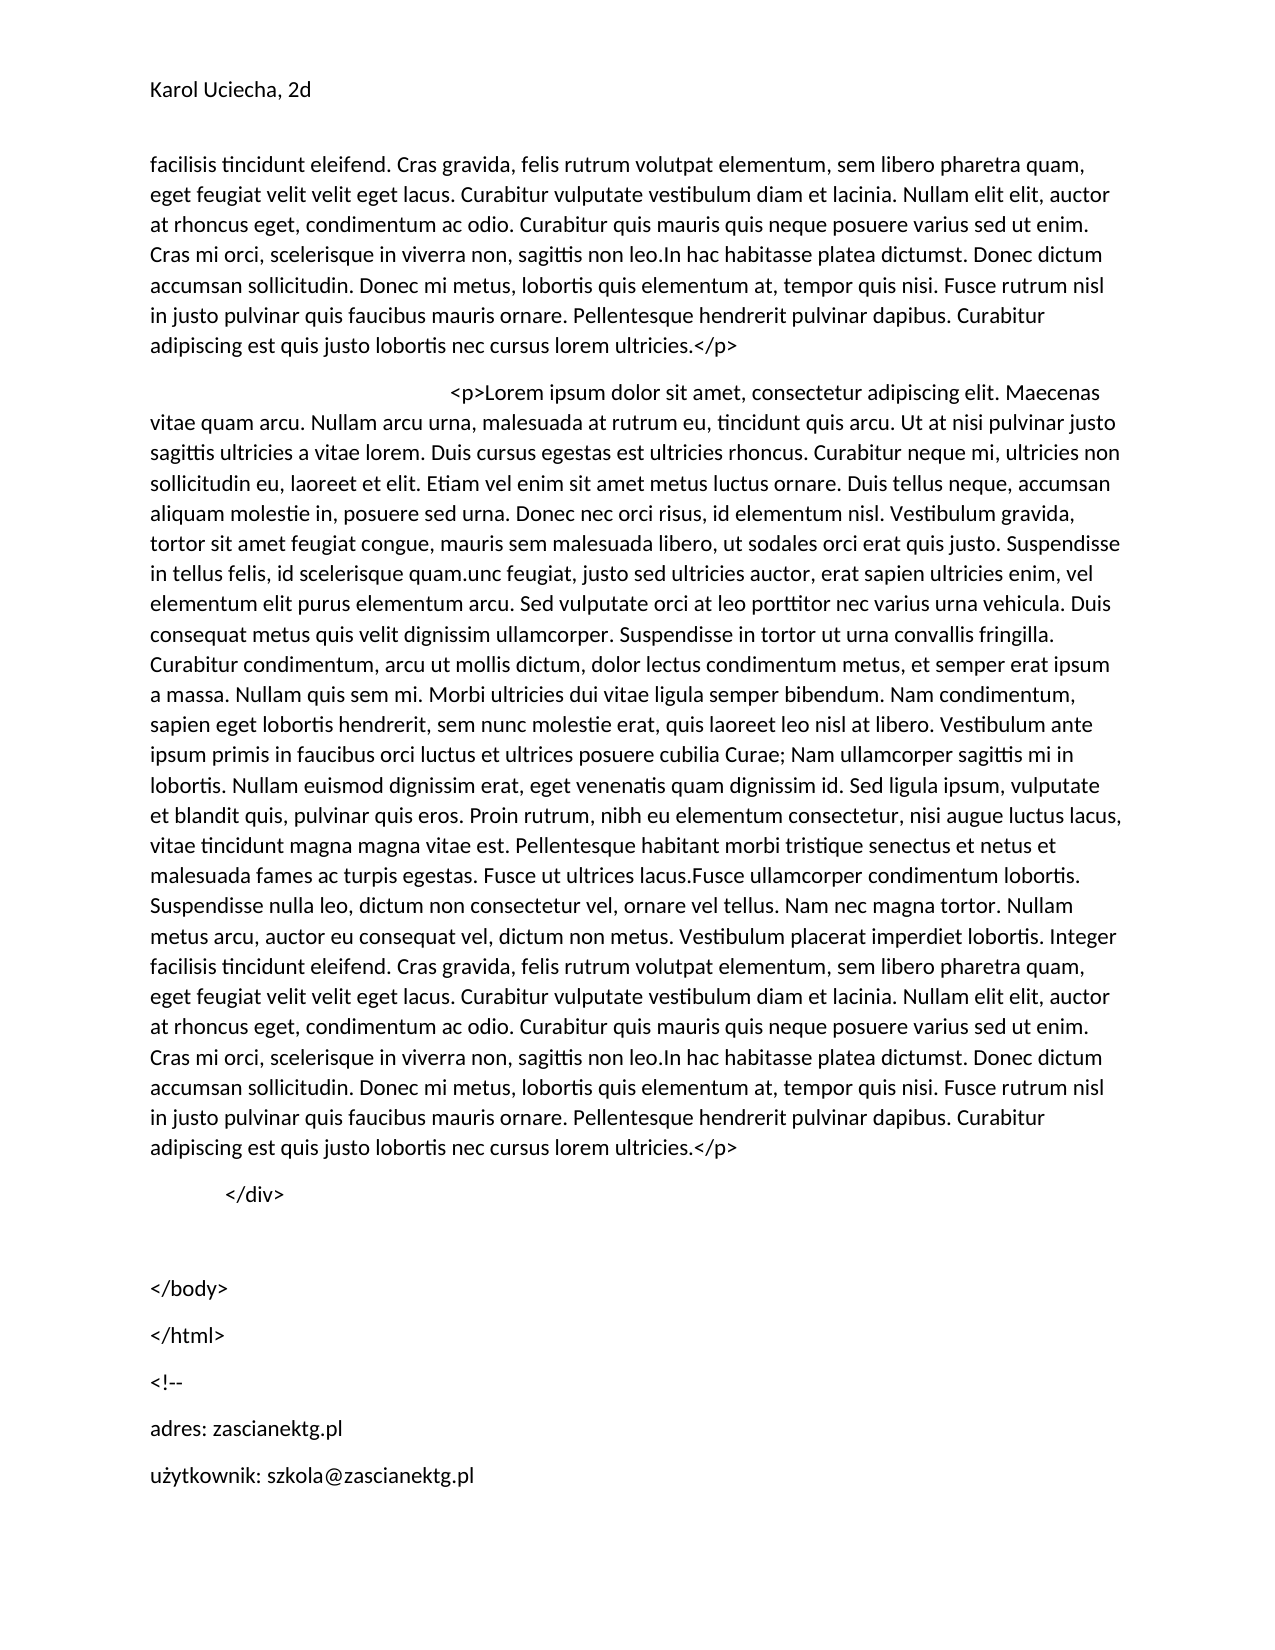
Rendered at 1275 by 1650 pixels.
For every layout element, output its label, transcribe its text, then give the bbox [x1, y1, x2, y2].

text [150, 150, 1125, 359]
text użytkownik: szkola@zascianektg.pl [150, 1461, 1125, 1489]
text </div> [150, 1180, 1125, 1208]
text </body> [150, 1274, 1125, 1302]
text <!-- [150, 1368, 1125, 1396]
text adres: zascianektg.pl [150, 1414, 1125, 1443]
text </html> [150, 1321, 1125, 1349]
